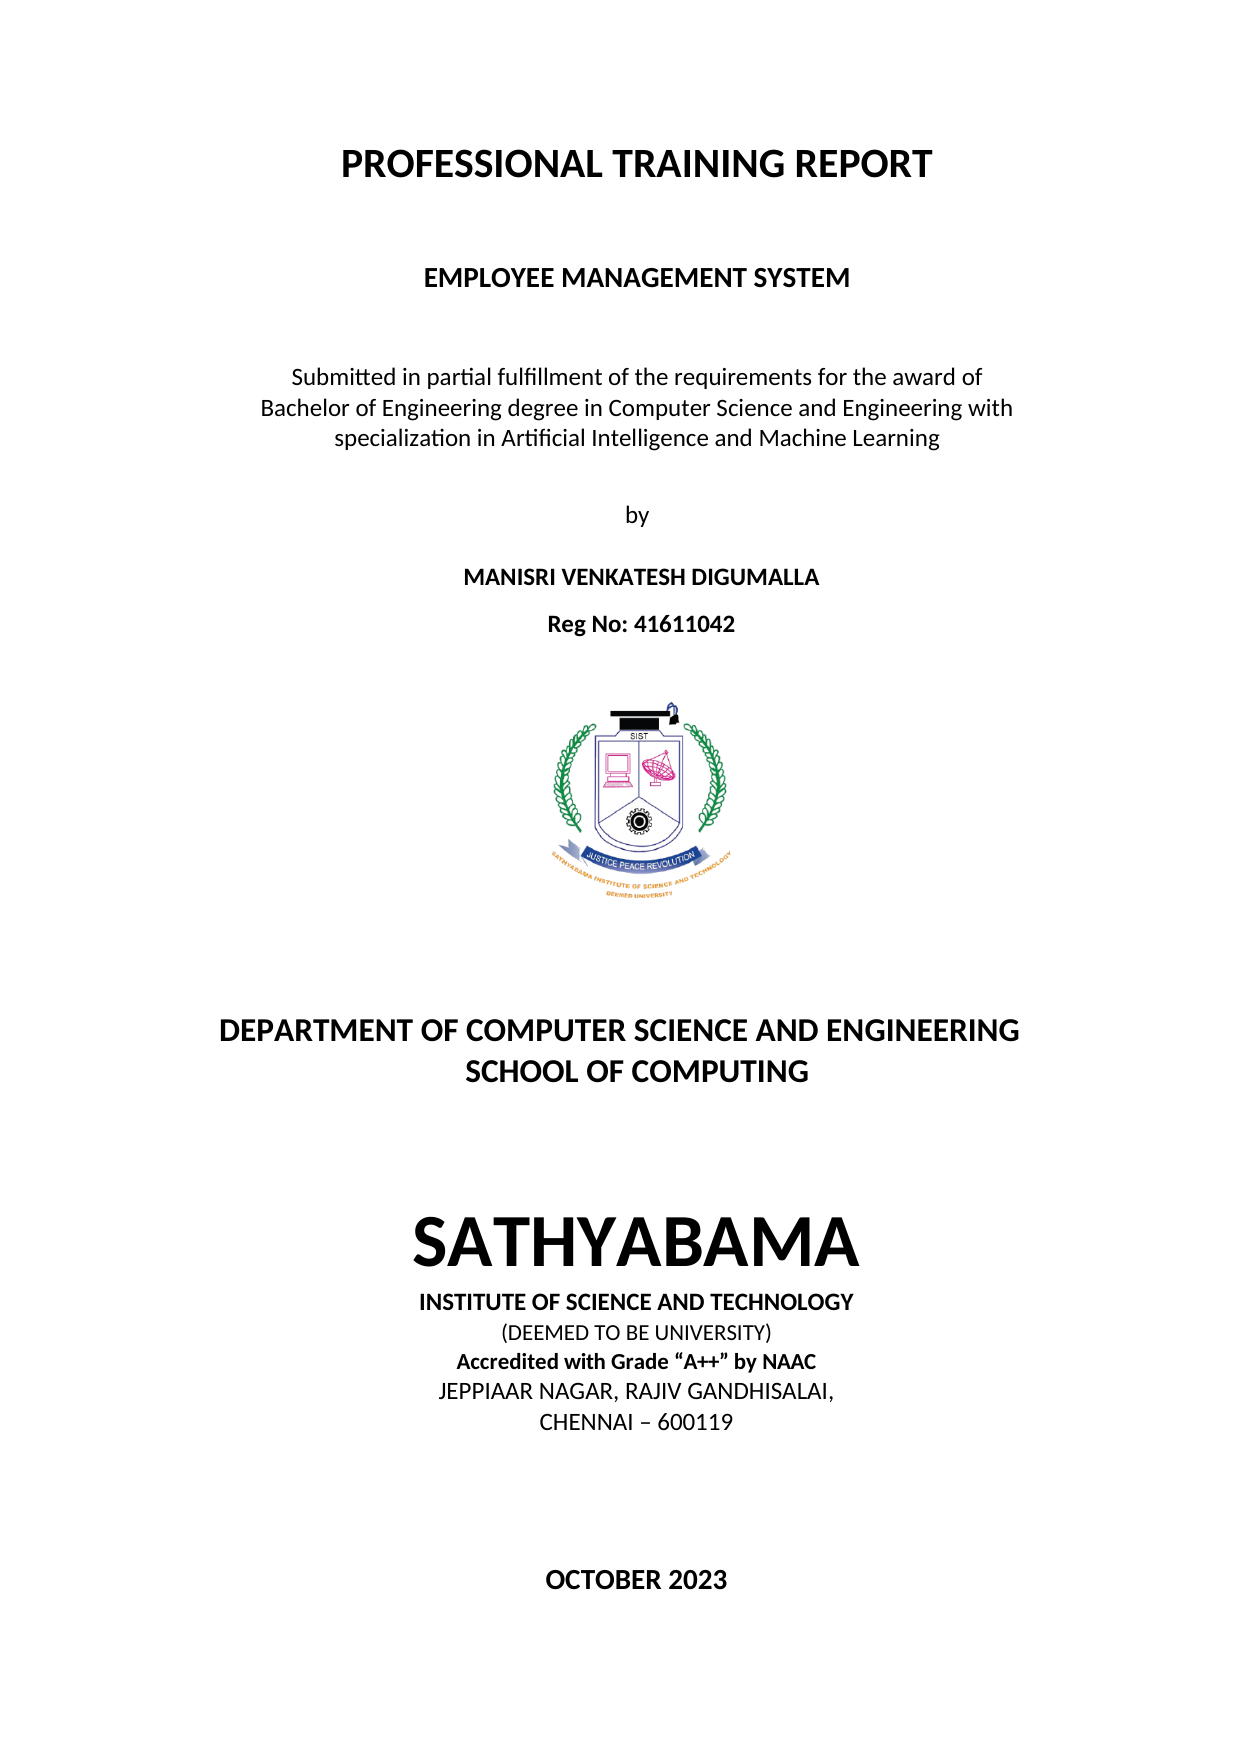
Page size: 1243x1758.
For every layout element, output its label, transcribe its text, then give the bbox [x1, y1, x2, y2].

text CHENNAI – 600119 [164, 1406, 1108, 1437]
text PROFESSIONAL TRAINING REPORT [164, 137, 1109, 188]
text Submitted in partial fulfillment of the requirements for the award of [164, 361, 1109, 392]
text by [164, 499, 1109, 530]
text Bachelor of Engineering degree in Computer Science and Engineering with [164, 392, 1109, 422]
text OCTOBER 2023 [164, 1561, 1108, 1597]
text EMPLOYEE MANAGEMENT SYSTEM [164, 259, 1109, 294]
text JEPPIAAR NAGAR, RAJIV GANDHISALAI, [164, 1375, 1108, 1406]
picture [551, 702, 731, 898]
text Reg No: 41611042 [164, 608, 1118, 639]
subtitle (DEEMED TO BE UNIVERSITY) [164, 1318, 1108, 1347]
subtitle INSTITUTE OF SCIENCE AND TECHNOLOGY [164, 1286, 1108, 1317]
text SATHYABAMA [164, 1193, 1108, 1285]
text MANISRI VENKATESH DIGUMALLA [164, 561, 1118, 592]
text SCHOOL OF COMPUTING [164, 1050, 1109, 1091]
text specialization in Artificial Intelligence and Machine Learning [164, 422, 1109, 453]
text Accredited with Grade “A++” by NAAC [164, 1347, 1108, 1375]
subtitle DEPARTMENT OF COMPUTER SCIENCE AND ENGINEERING [183, 1009, 1056, 1050]
